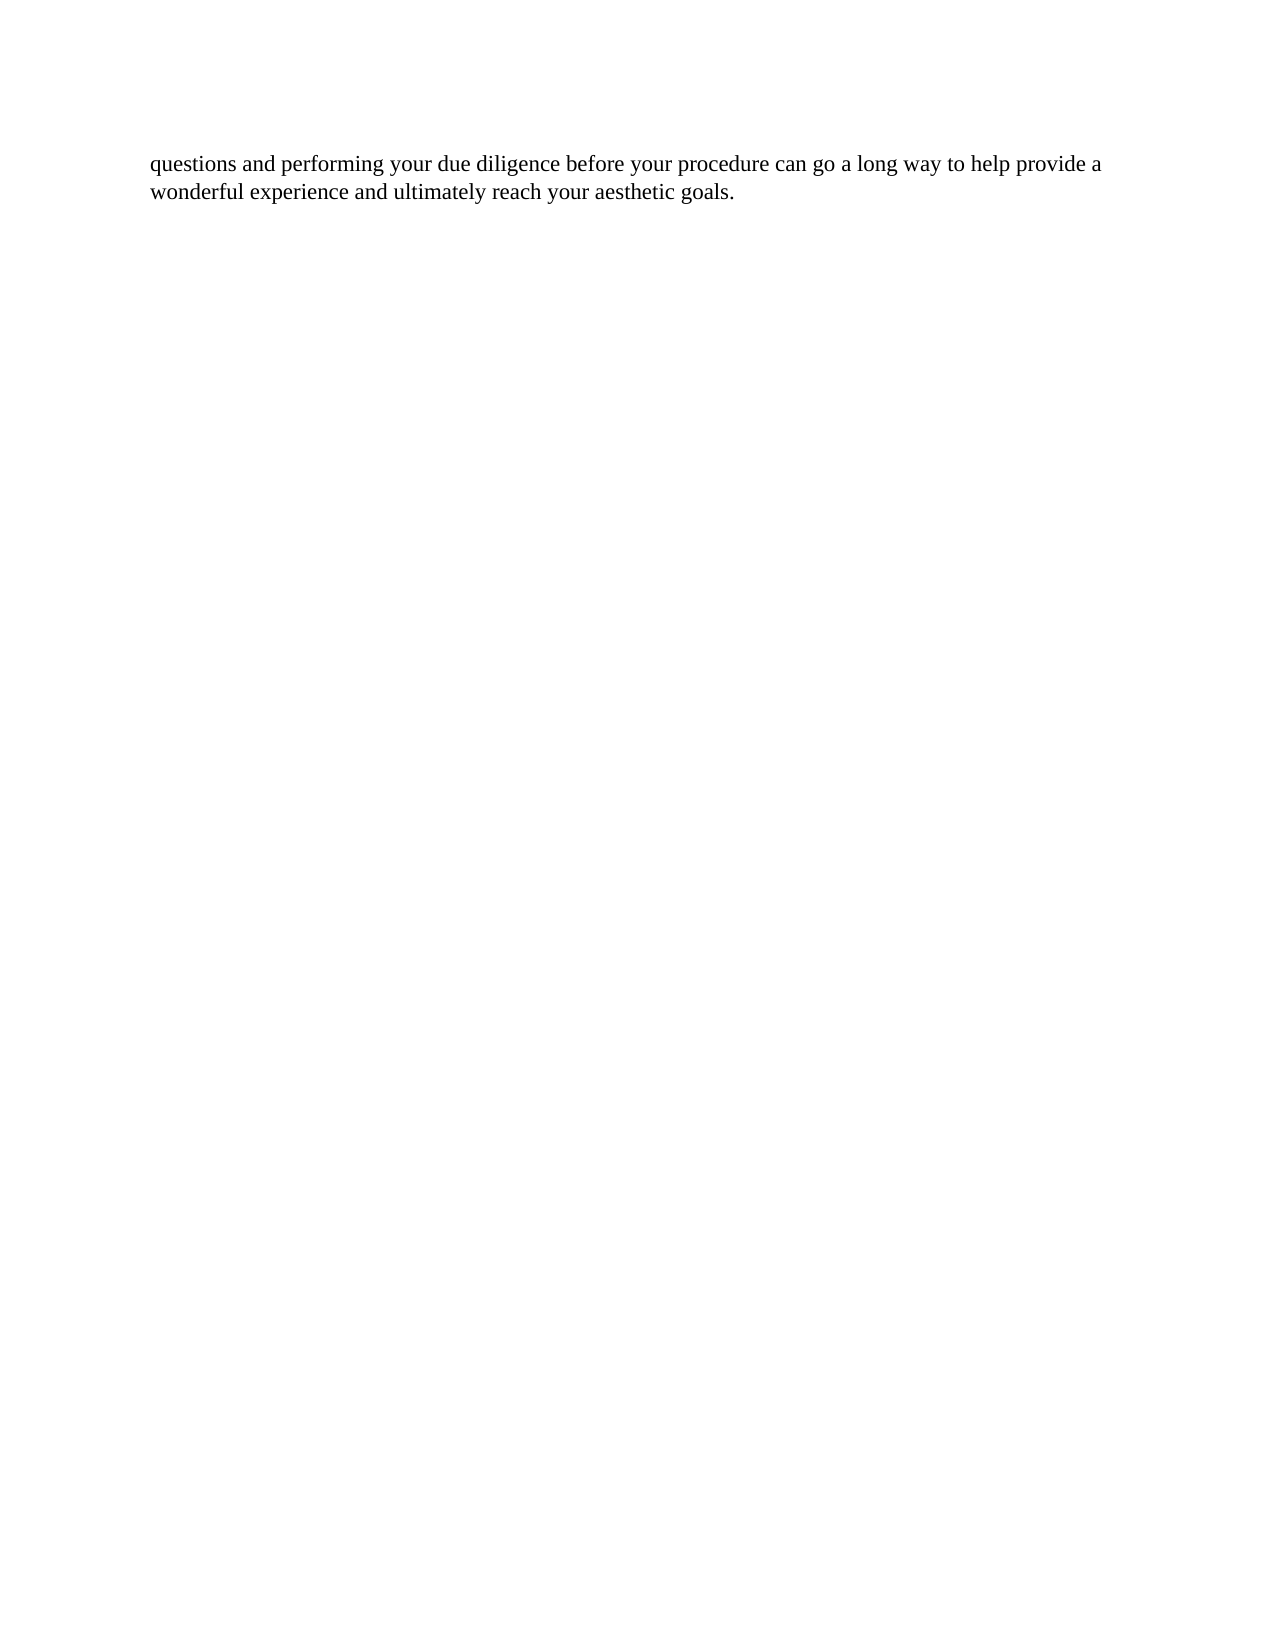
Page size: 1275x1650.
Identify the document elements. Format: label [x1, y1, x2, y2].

text [150, 150, 1125, 205]
